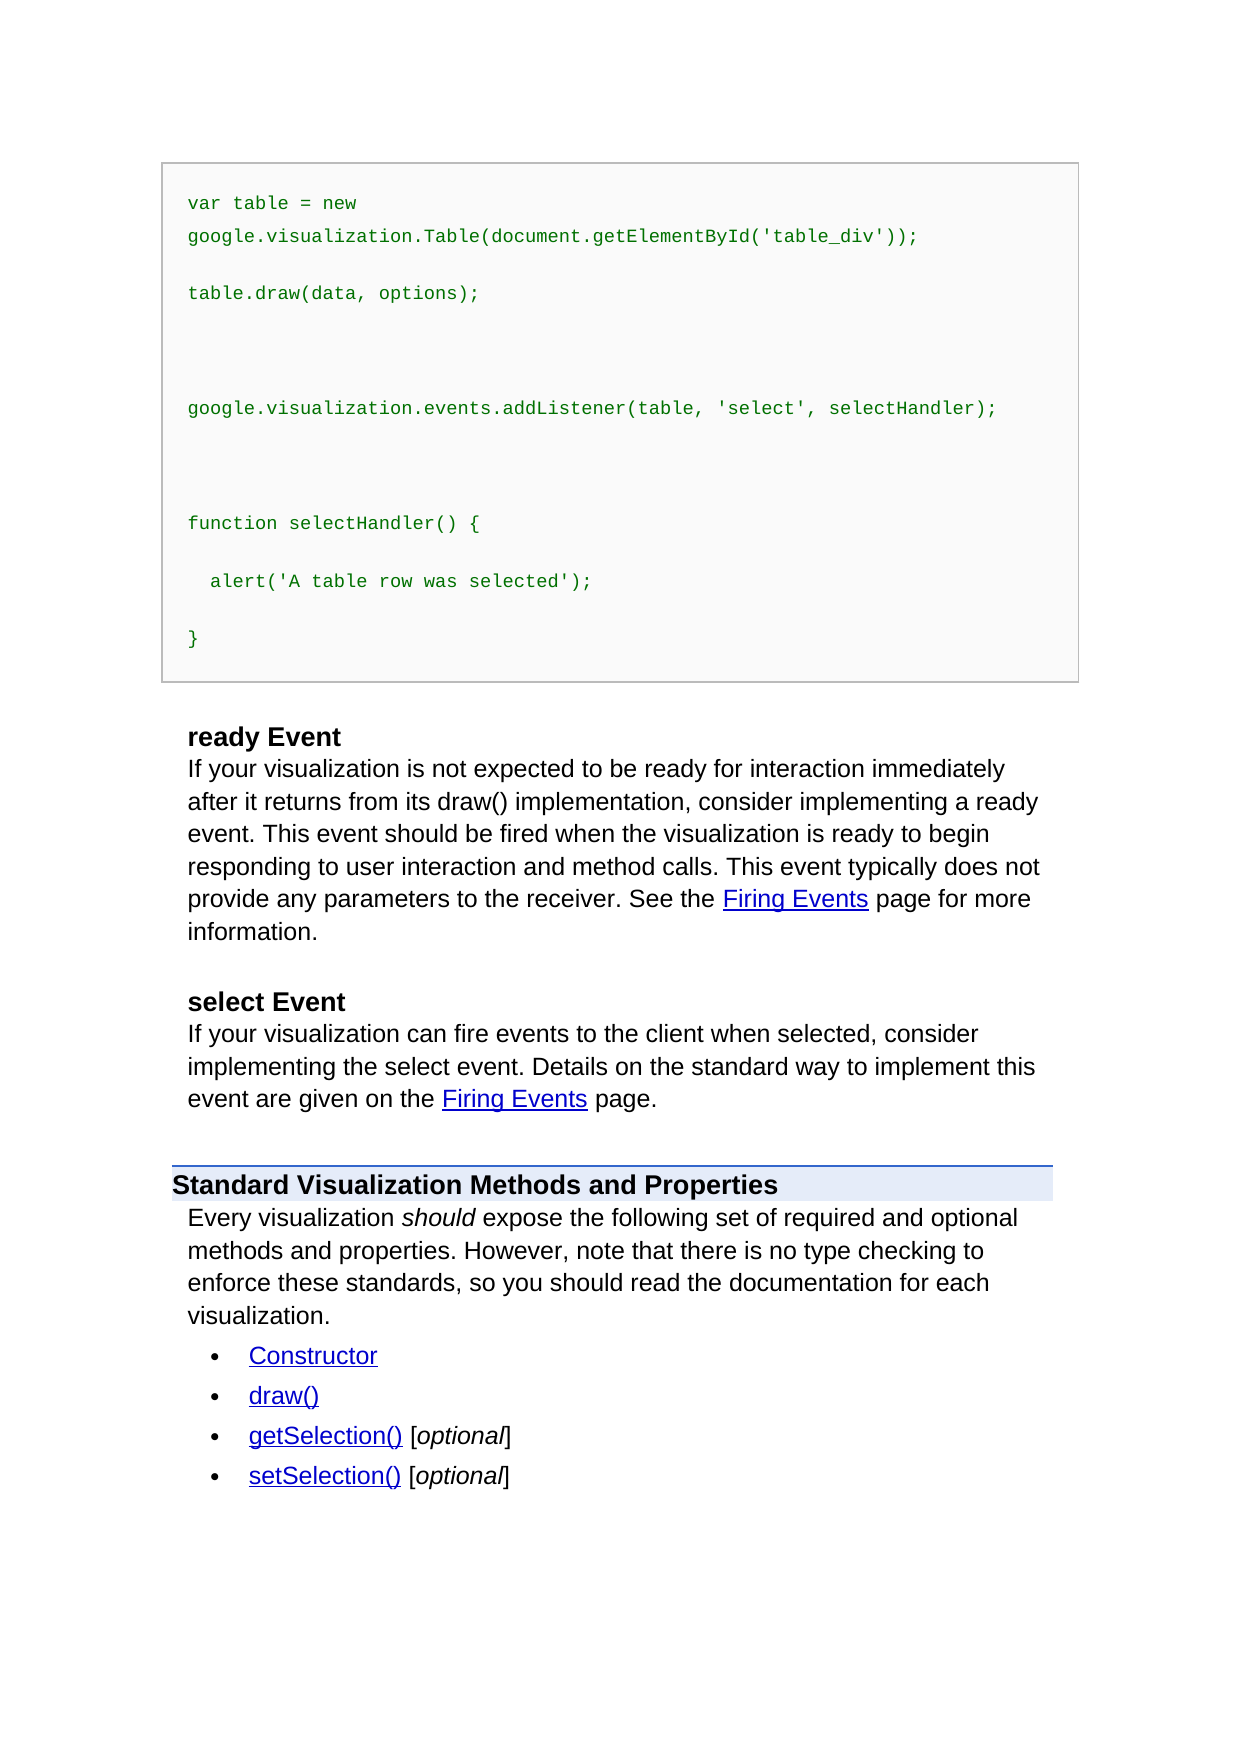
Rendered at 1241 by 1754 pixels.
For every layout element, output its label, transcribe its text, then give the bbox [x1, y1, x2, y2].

text ready Event [187, 720, 1053, 753]
text table.draw(data, options); [163, 252, 1078, 309]
list getSelection() [optional] [211, 1419, 1053, 1451]
text If your visualization can fire events to the client when selected, consider implementing the select event. Details on the standard way to implement this event are given on the Firing Events page. [187, 1018, 1053, 1115]
text select Event [187, 985, 1053, 1018]
text alert('A table row was selected'); [163, 539, 1078, 597]
text Standard Visualization Methods and Properties [172, 1167, 1053, 1201]
text Every visualization should expose the following set of required and optional methods and properties. However, note that there is no type checking to enforce these standards, so you should read the documentation for each visualization. [187, 1201, 1053, 1331]
text } [163, 597, 1078, 681]
list draw() [211, 1379, 1053, 1411]
list Constructor [211, 1339, 1053, 1371]
text var table = new google.visualization.Table(document.getElementById('table_div')); [163, 164, 1078, 252]
text function selectHandler() { [163, 482, 1078, 539]
text If your visualization is not expected to be ready for interaction immediately after it returns from its draw() implementation, consider implementing a ready event. This event should be fired when the visualization is ready to begin responding to user interaction and method calls. This event typically does not provide any parameters to the receiver. See the Firing Events page for more information. [187, 753, 1053, 948]
text google.visualization.events.addListener(table, 'select', selectHandler); [163, 367, 1078, 424]
list setSelection() [optional] [211, 1459, 1053, 1491]
